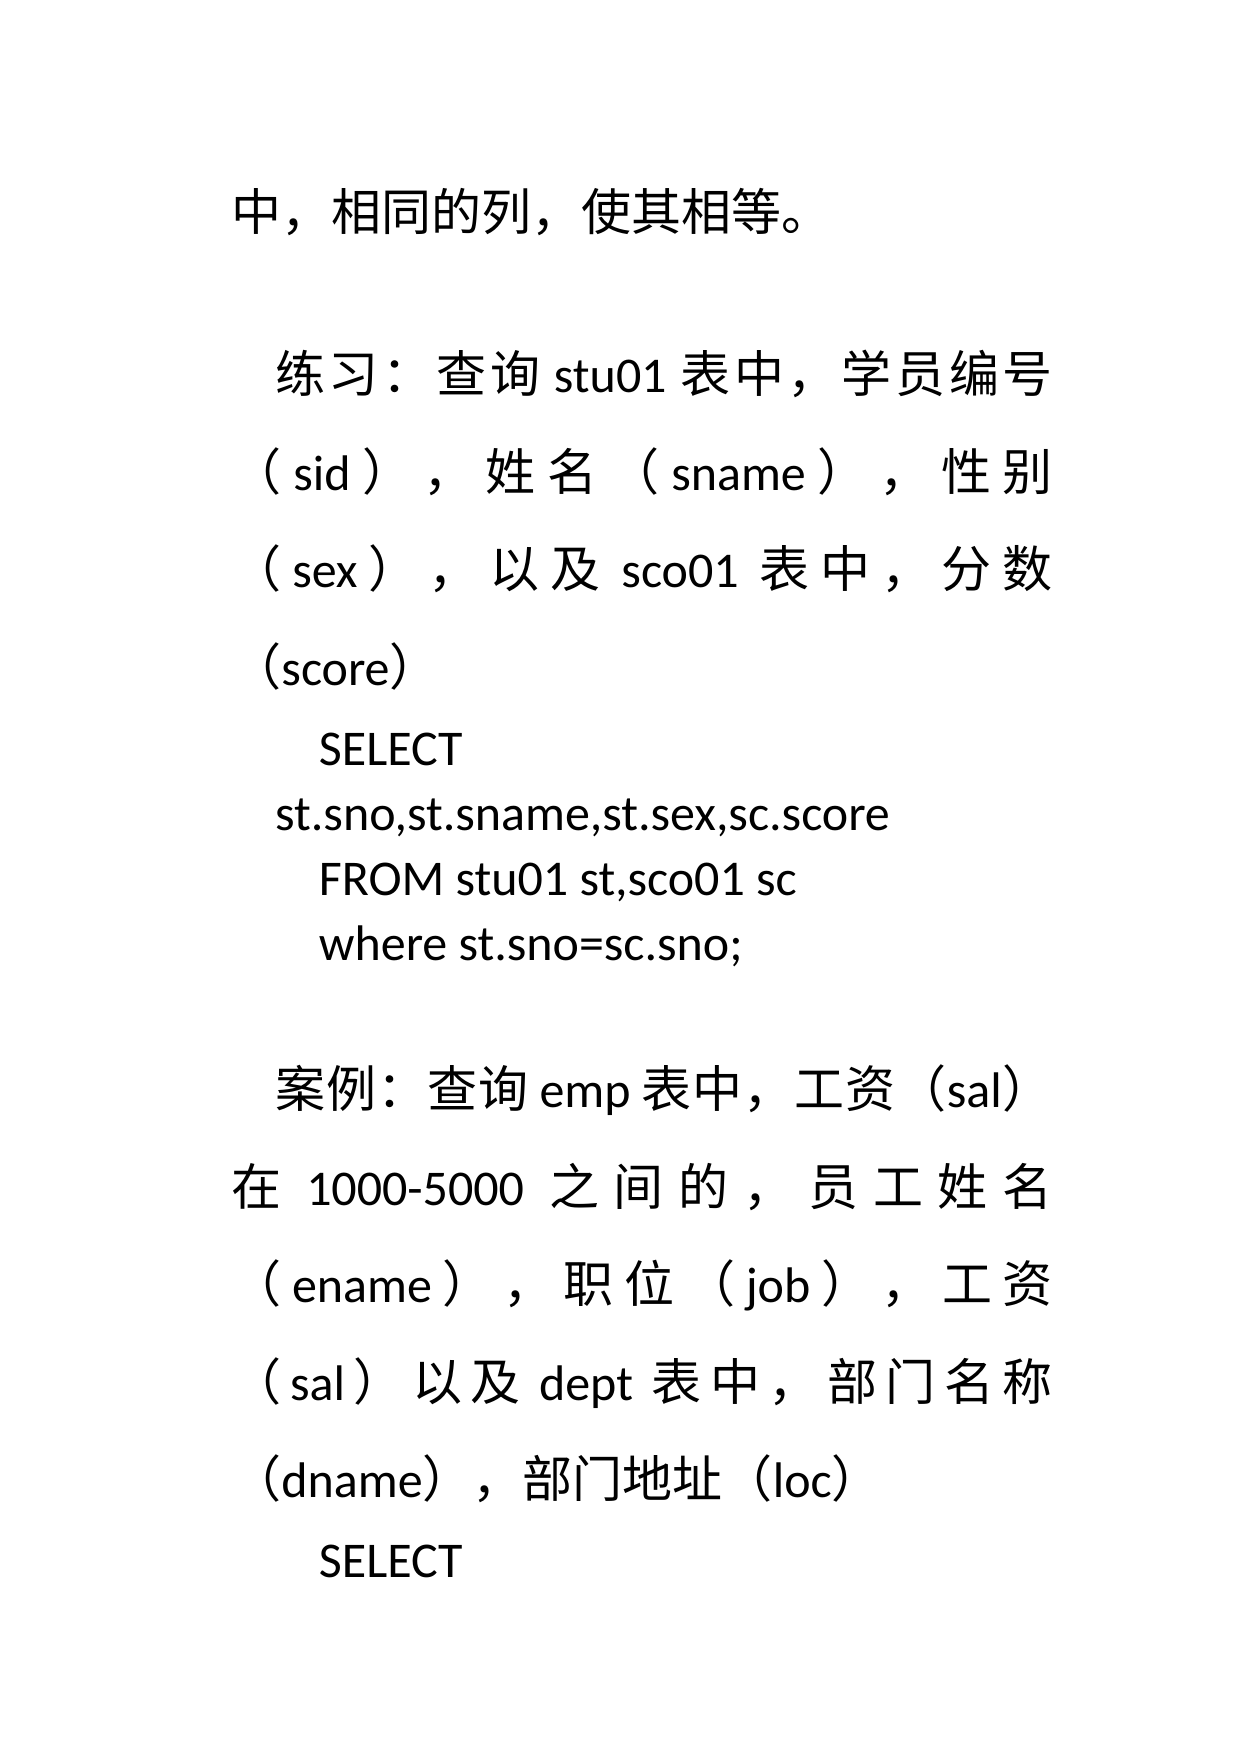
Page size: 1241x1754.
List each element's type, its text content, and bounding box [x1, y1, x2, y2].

list SELECT st.sno,st.sname,st.sex,sc.score [275, 714, 1053, 844]
list 案例：查询emp表中，工资（sal）在1000-5000之间的，员工姓名（ename），职位（job），工资（sal）以及dept表中，部门名称（dname），部门地址（loc） [231, 1039, 1053, 1527]
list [275, 1527, 1053, 1592]
list FROM stu01 st,sco01 sc [275, 844, 1053, 909]
list 练习：查询stu01表中，学员编号（sid），姓名（sname），性别（sex），以及sco01表中，分数（score） [231, 324, 1053, 714]
list where st.sno=sc.sno; [275, 909, 1053, 974]
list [231, 162, 1053, 259]
